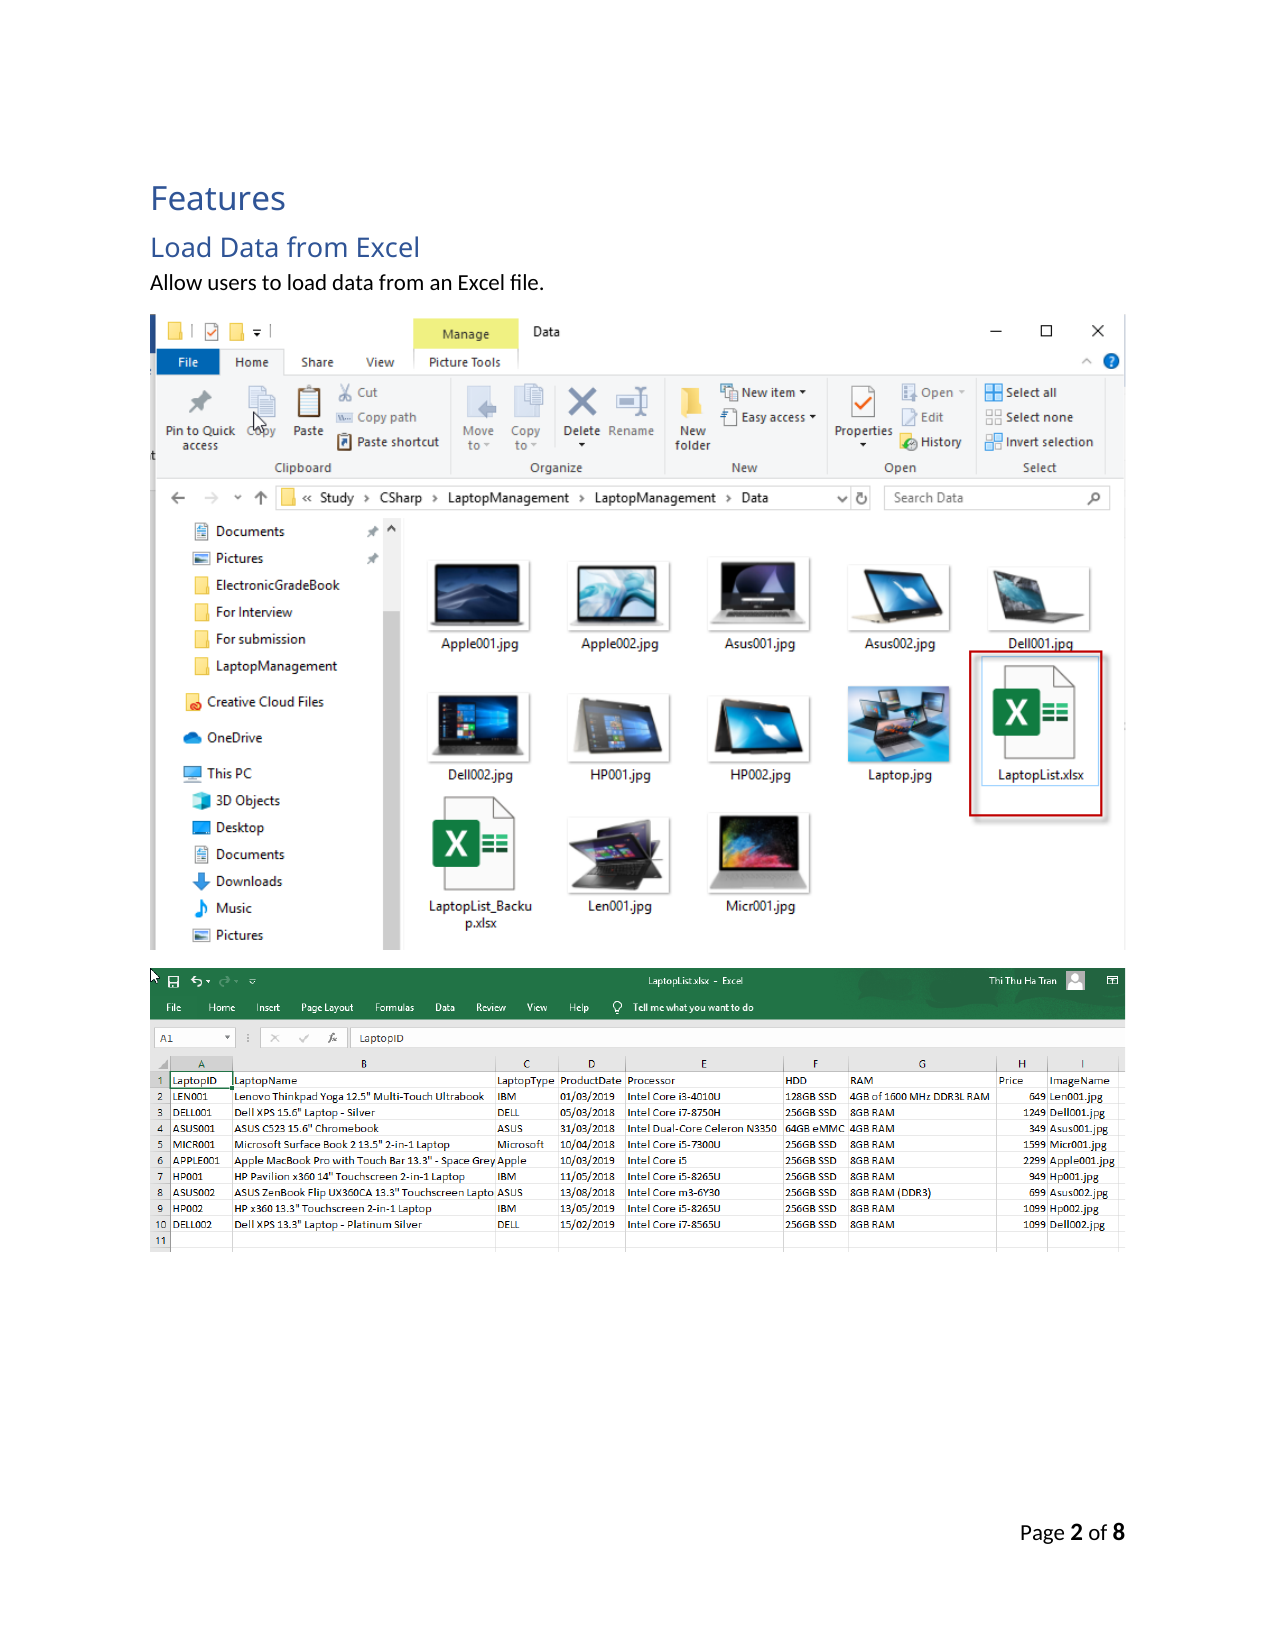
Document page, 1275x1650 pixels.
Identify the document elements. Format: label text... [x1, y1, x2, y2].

subtitle Load Data from Excel [150, 228, 1125, 265]
picture [150, 314, 1125, 950]
subtitle Features [150, 175, 1125, 220]
picture [150, 968, 1125, 1252]
text Allow users to load data from an Excel file. [150, 268, 1125, 296]
